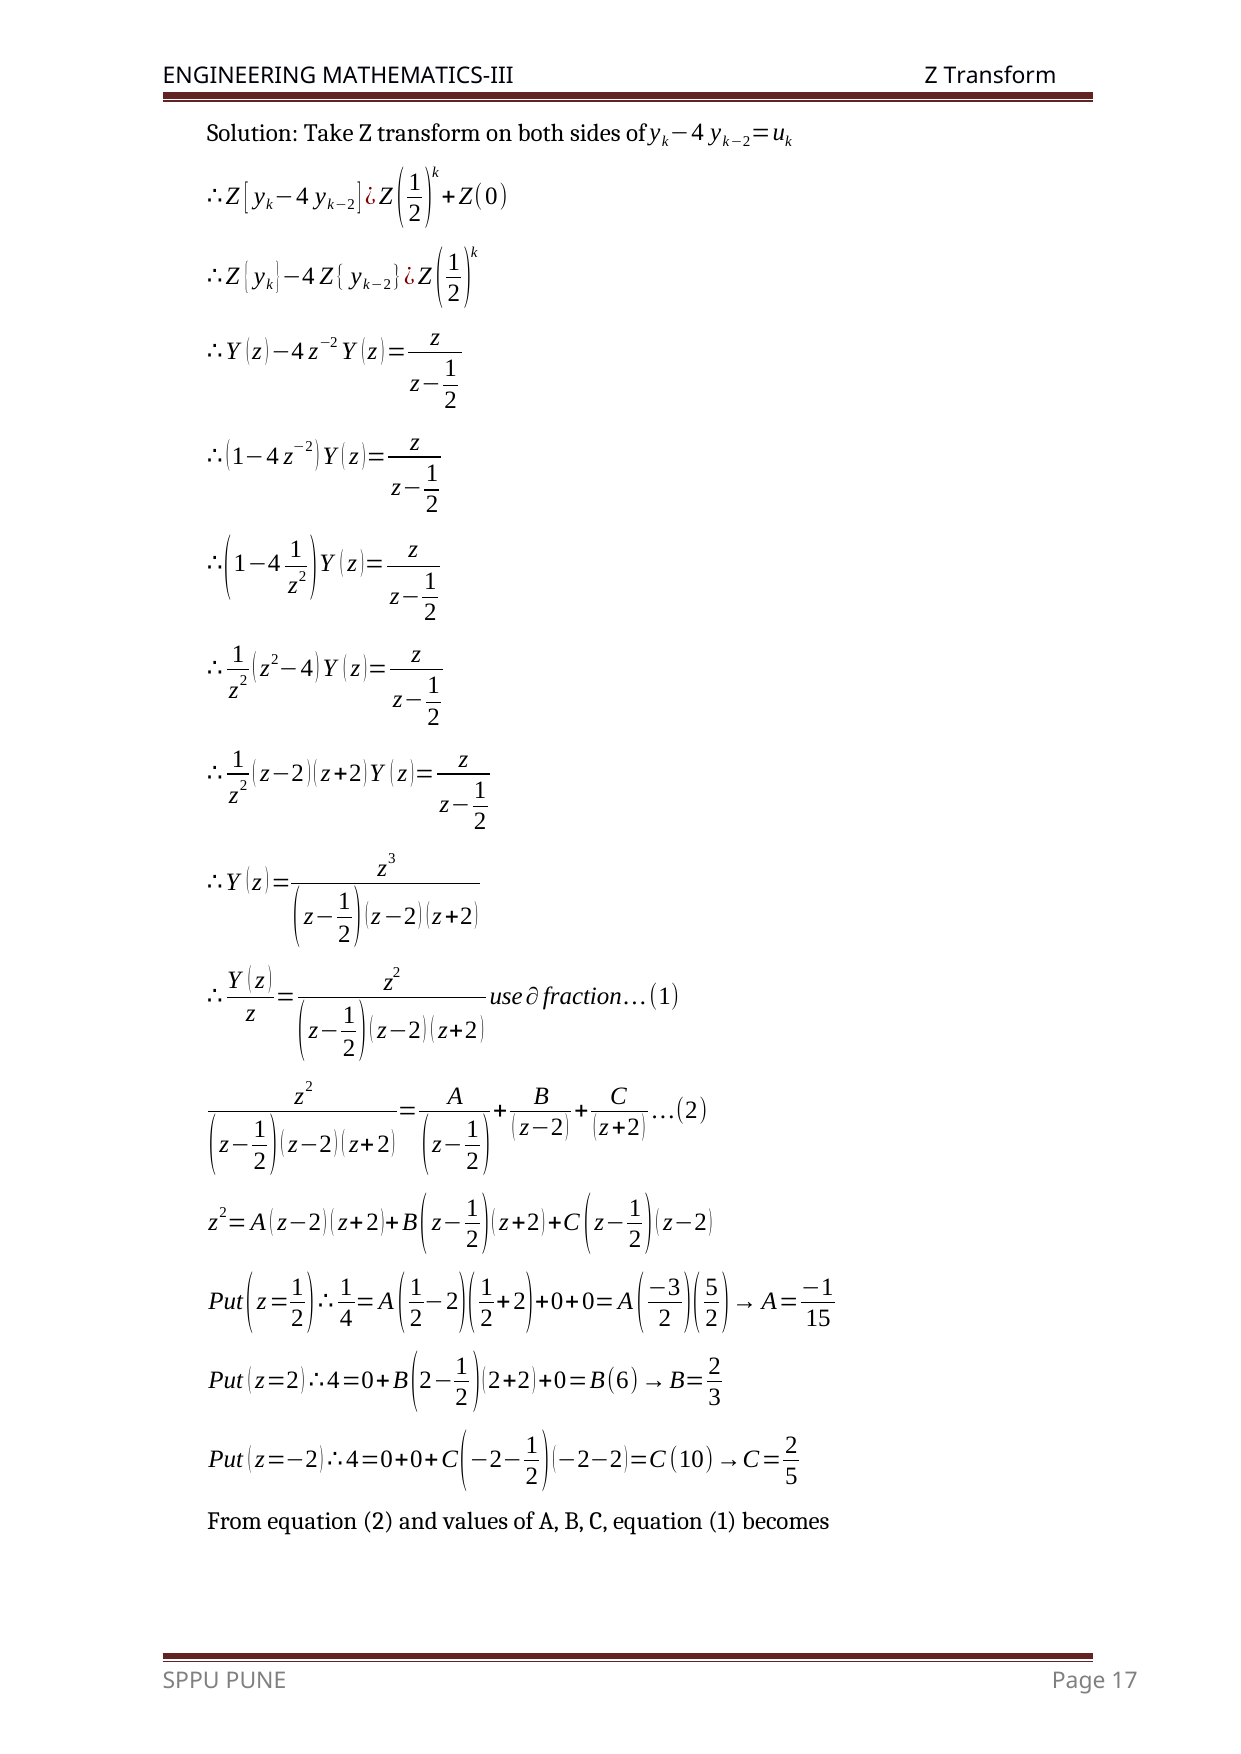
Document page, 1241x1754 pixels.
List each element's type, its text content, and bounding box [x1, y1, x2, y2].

list From equation (2) and values of A, B, C, equation (1) becomes [207, 1507, 1093, 1536]
list Solution: Take Z transform on both sides of [207, 118, 1093, 149]
